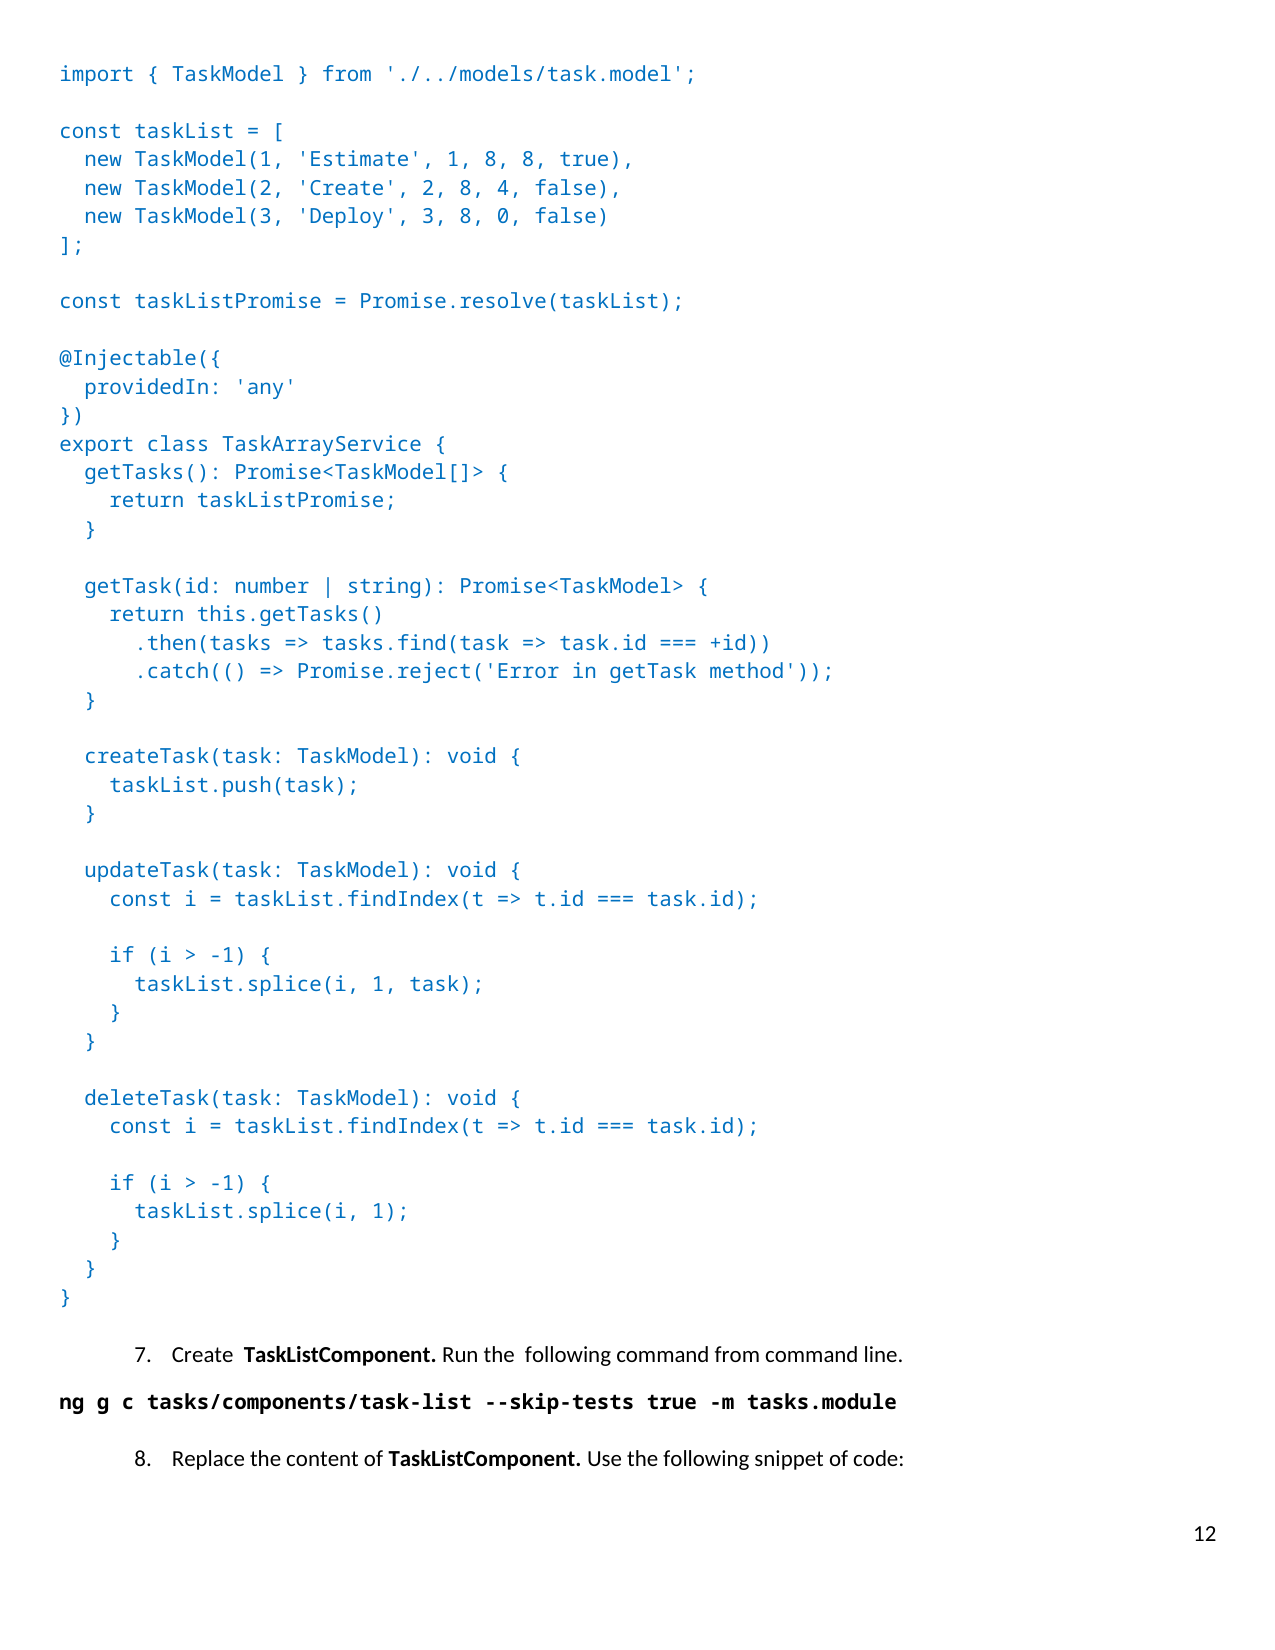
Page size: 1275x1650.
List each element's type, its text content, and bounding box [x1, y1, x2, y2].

text new TaskModel(1, 'Estimate', 1, 8, 8, true), [59, 144, 1216, 173]
text } [59, 1253, 1216, 1282]
text getTask(id: number | string): Promise<TaskModel> { [59, 571, 1216, 599]
text }) [59, 400, 1216, 429]
text updateTask(task: TaskModel): void { [59, 855, 1216, 884]
text new TaskModel(2, 'Create', 2, 8, 4, false), [59, 173, 1216, 201]
text } [59, 514, 1216, 542]
text import { TaskModel } from './../models/task.model'; [59, 59, 1216, 87]
text taskList.push(task); [59, 770, 1216, 798]
text taskList.splice(i, 1); [59, 1197, 1216, 1225]
text const taskList = [ [59, 116, 1216, 144]
text new TaskModel(3, 'Deploy', 3, 8, 0, false) [59, 201, 1216, 230]
text .catch(() => Promise.reject('Error in getTask method')); [59, 656, 1216, 685]
text @Injectable({ [59, 343, 1216, 372]
text } [59, 997, 1216, 1026]
text const i = taskList.findIndex(t => t.id === task.id); [59, 884, 1216, 912]
text providedIn: 'any' [59, 372, 1216, 400]
text taskList.splice(i, 1, task); [59, 969, 1216, 997]
text } [59, 1225, 1216, 1253]
text if (i > -1) { [59, 941, 1216, 969]
text .then(tasks => tasks.find(task => task.id === +id)) [59, 628, 1216, 656]
text return this.getTasks() [59, 599, 1216, 628]
list Replace the content of TaskListComponent. Use the following snippet of code: [134, 1444, 1216, 1472]
text } [59, 685, 1216, 713]
text const taskListPromise = Promise.resolve(taskList); [59, 287, 1216, 315]
text } [59, 1282, 1216, 1310]
text ]; [59, 230, 1216, 258]
text if (i > -1) { [59, 1168, 1216, 1197]
text } [59, 1026, 1216, 1054]
text return taskListPromise; [59, 486, 1216, 514]
text deleteTask(task: TaskModel): void { [59, 1083, 1216, 1111]
text } [59, 798, 1216, 827]
text getTasks(): Promise<TaskModel[]> { [59, 457, 1216, 486]
text createTask(task: TaskModel): void { [59, 742, 1216, 770]
text export class TaskArrayService { [59, 429, 1216, 457]
list Create TaskListComponent. Run the following command from command line. [134, 1341, 1216, 1368]
text const i = taskList.findIndex(t => t.id === task.id); [59, 1111, 1216, 1140]
text ng g c tasks/components/task-list --skip-tests true -m tasks.module [59, 1387, 1216, 1416]
